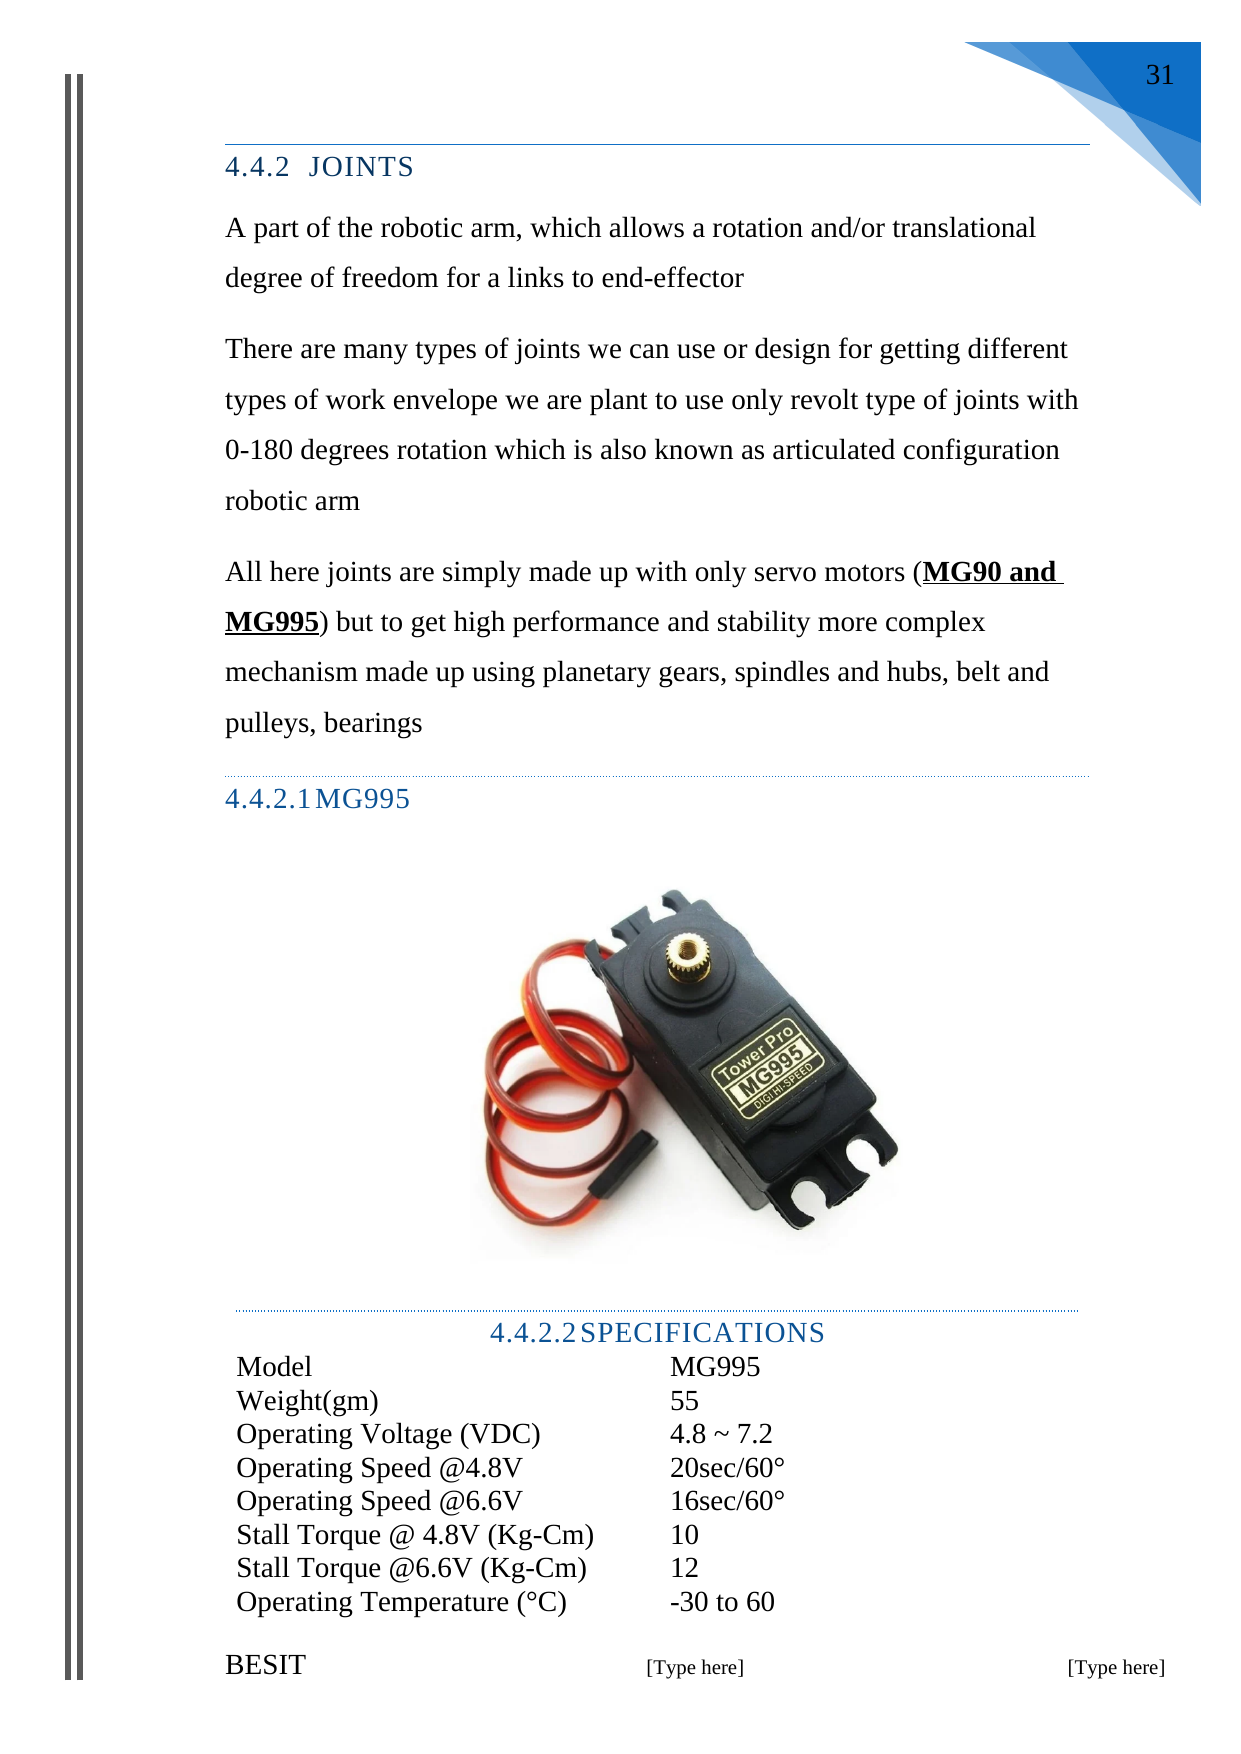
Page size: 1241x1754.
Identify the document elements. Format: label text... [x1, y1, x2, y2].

table_cell Model [225, 1349, 658, 1383]
table_cell 16sec/60° [659, 1483, 1090, 1517]
picture [469, 850, 909, 1289]
table_cell Weight(gm) [225, 1383, 658, 1416]
table_cell 4.8 ~ 7.2 [659, 1416, 1090, 1450]
text A part of the robotic arm, which allows a rotation and/or translational degree of freedom for a links to end-effector [225, 210, 1090, 294]
table_cell Stall Torque @6.6V (Kg-Cm) [225, 1550, 658, 1584]
subtitle MG995 [225, 776, 1090, 815]
table_cell MG995 [659, 1349, 1090, 1383]
table_cell 10 [659, 1517, 1090, 1550]
table_cell Operating Temperature (°C) [225, 1584, 658, 1617]
table_cell 55 [659, 1383, 1090, 1416]
table_cell 20sec/60° [659, 1450, 1090, 1483]
text There are many types of joints we can use or design for getting different types of work envelope we are plant to use only revolt type of joints with 0-180 degrees rotation which is also known as articulated configuration robotic arm [225, 332, 1090, 516]
table_cell Operating Speed @4.8V [225, 1450, 658, 1483]
table_cell -30 to 60 [659, 1584, 1090, 1617]
picture [963, 42, 1201, 206]
table_cell Operating Speed @6.6V [225, 1483, 658, 1517]
table_cell Stall Torque @ 4.8V (Kg-Cm) [225, 1517, 658, 1550]
text All here joints are simply made up with only servo motors (MG90 and MG995) but to get high performance and stability more complex mechanism made up using planetary gears, spindles and hubs, belt and pulleys, bearings [225, 554, 1090, 738]
table_header Specifications [225, 1289, 1090, 1349]
table_cell 12 [659, 1550, 1090, 1584]
subtitle joints [225, 145, 1090, 183]
table_cell Operating Voltage (VDC) [225, 1416, 658, 1450]
